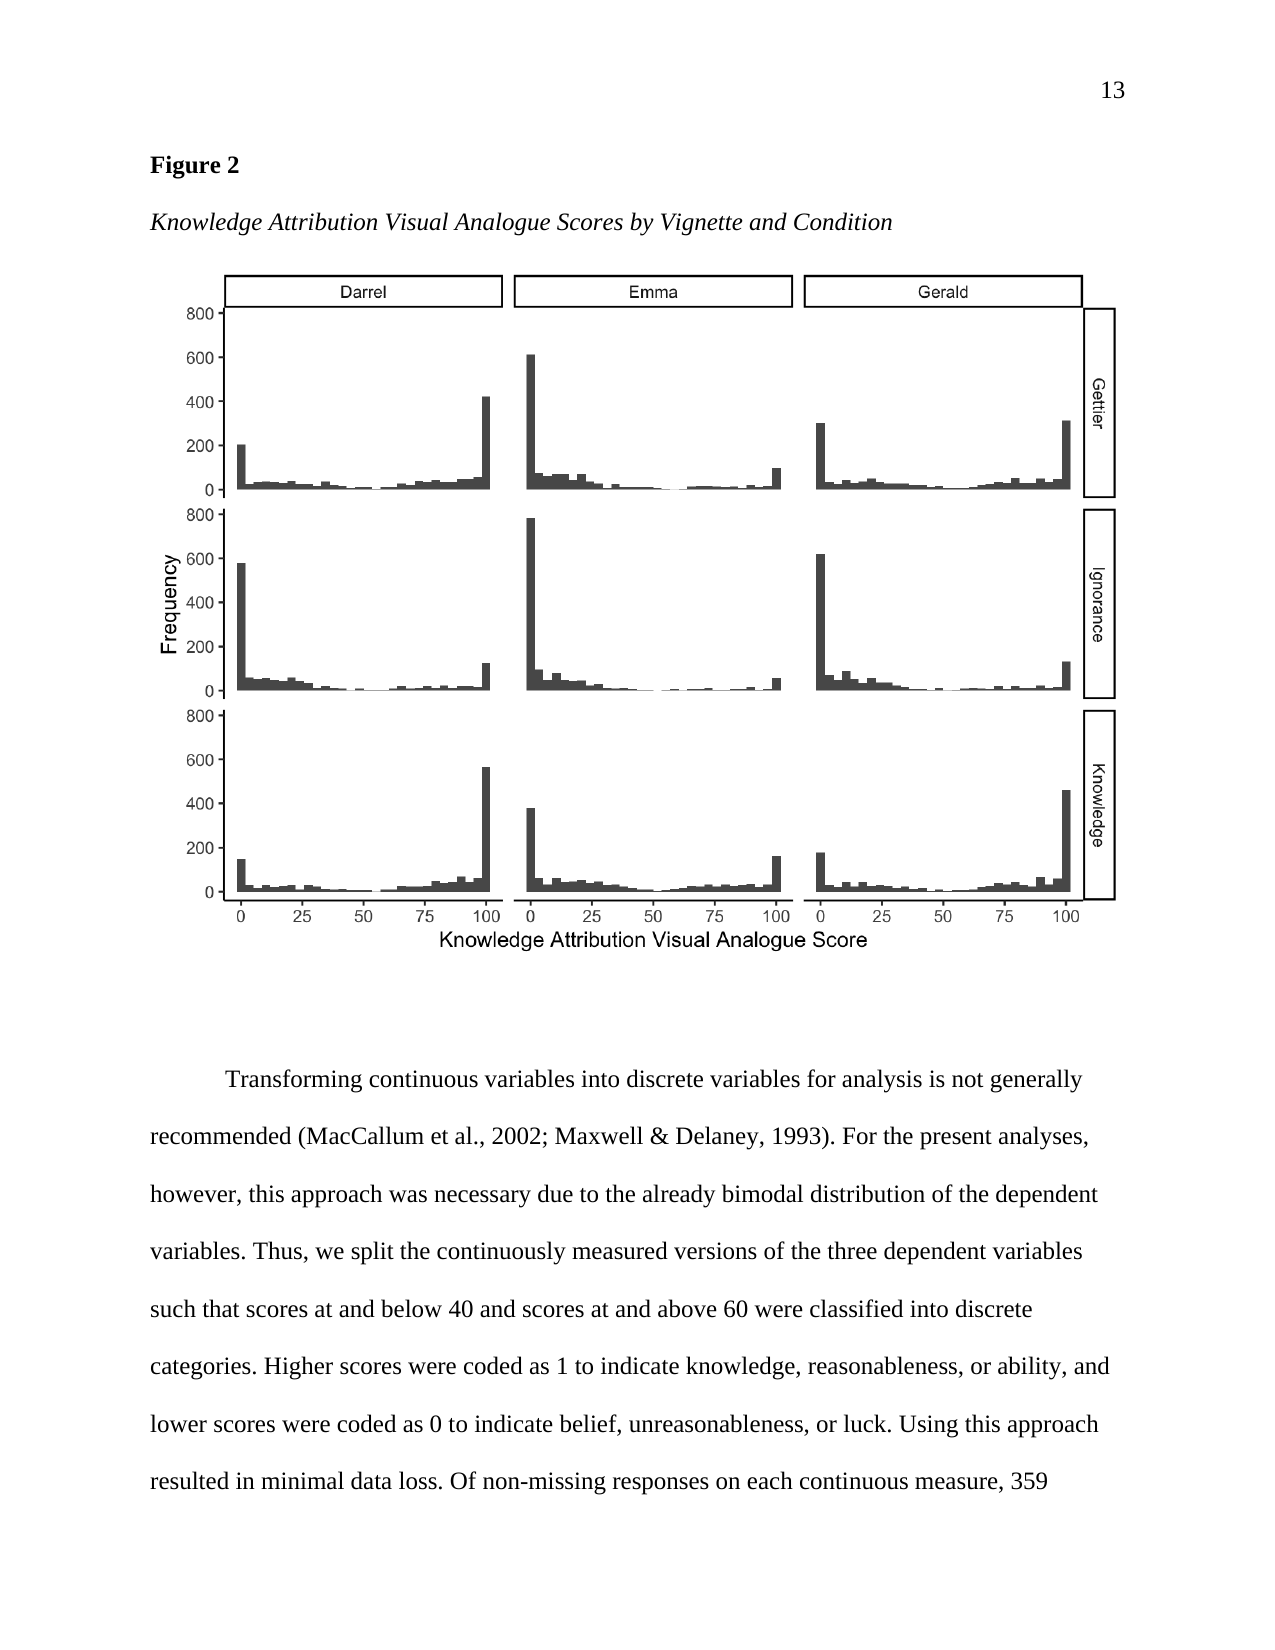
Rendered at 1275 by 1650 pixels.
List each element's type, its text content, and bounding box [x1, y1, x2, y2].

text Figure 2 [150, 150, 1125, 179]
picture [150, 265, 1125, 961]
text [150, 1064, 1125, 1495]
text Knowledge Attribution Visual Analogue Scores by Vignette and Condition [150, 207, 1125, 236]
